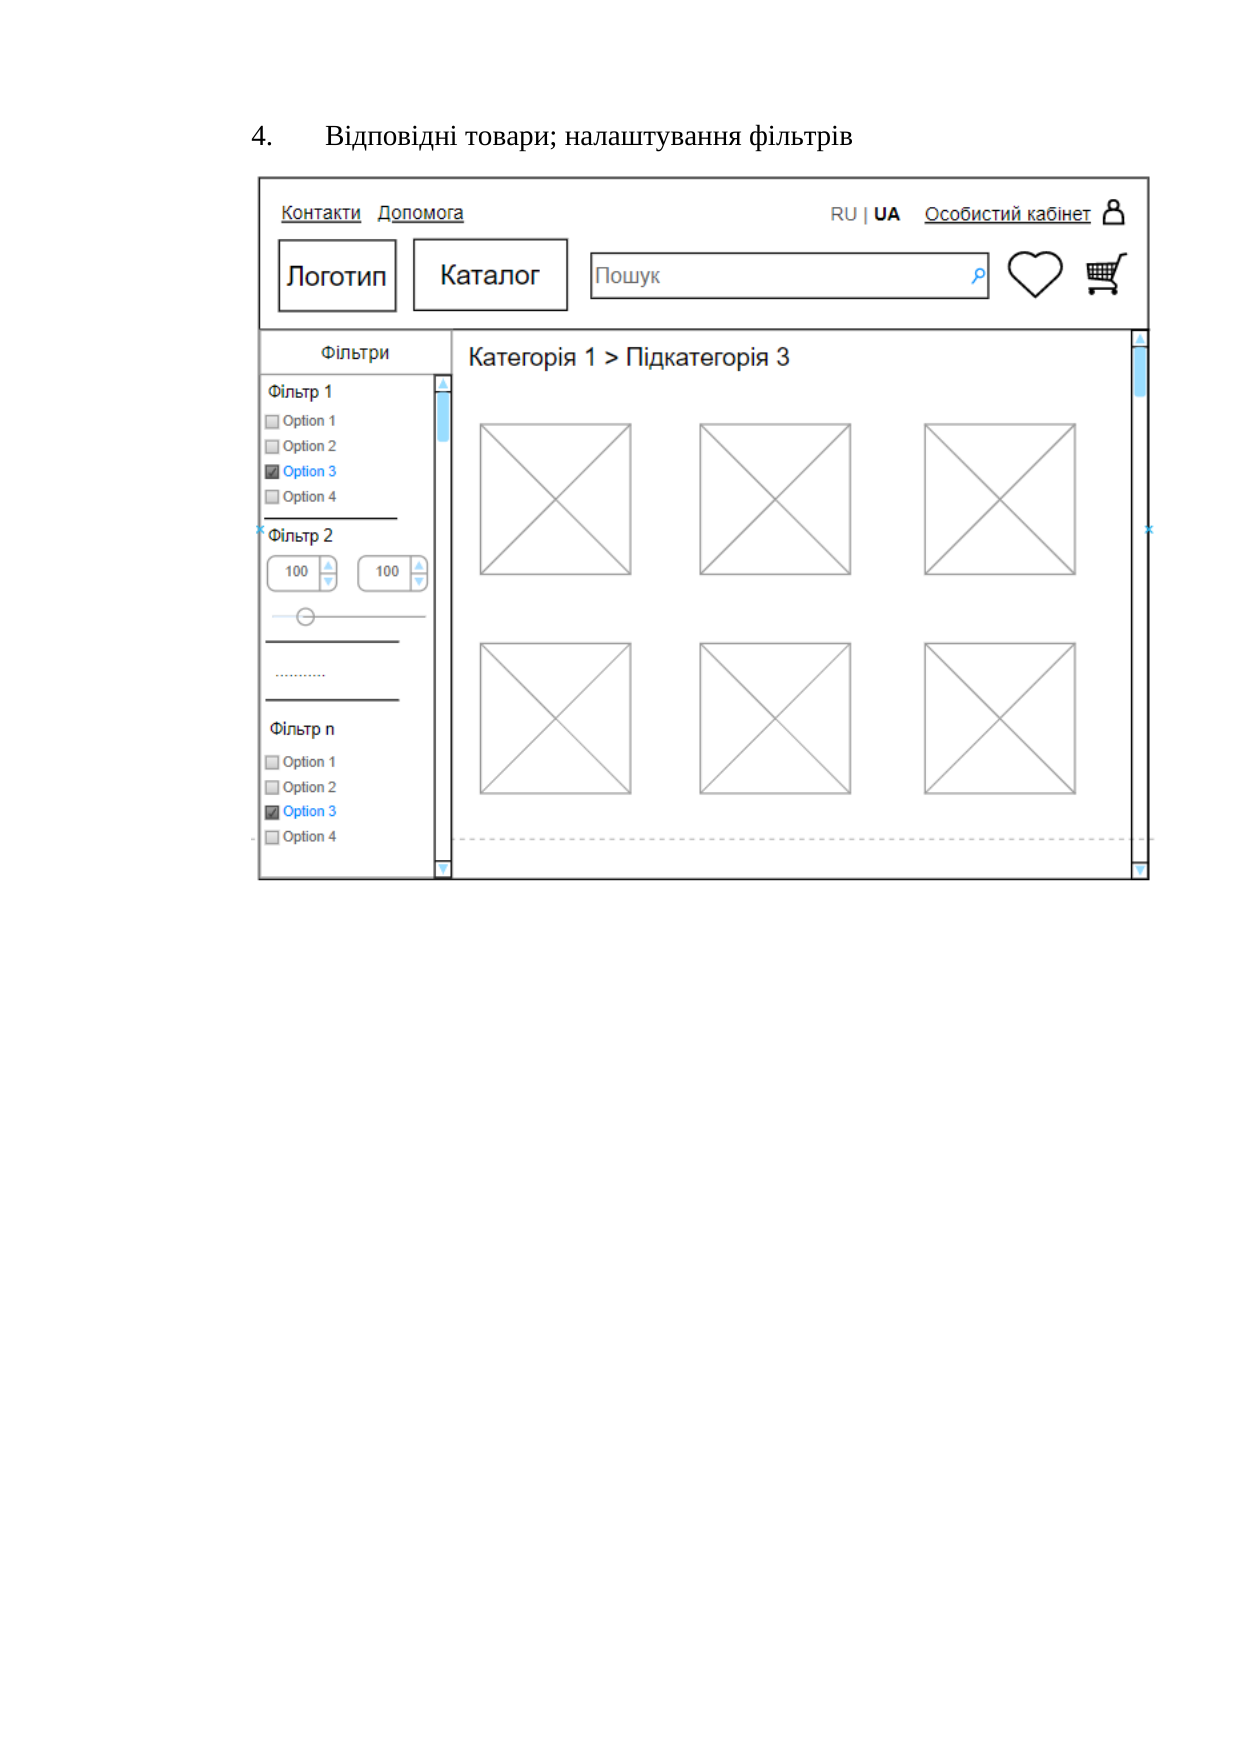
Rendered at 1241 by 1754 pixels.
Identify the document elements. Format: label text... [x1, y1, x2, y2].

picture [251, 170, 1159, 887]
list Відповідні товари; налаштування фільтрів [177, 118, 1152, 152]
